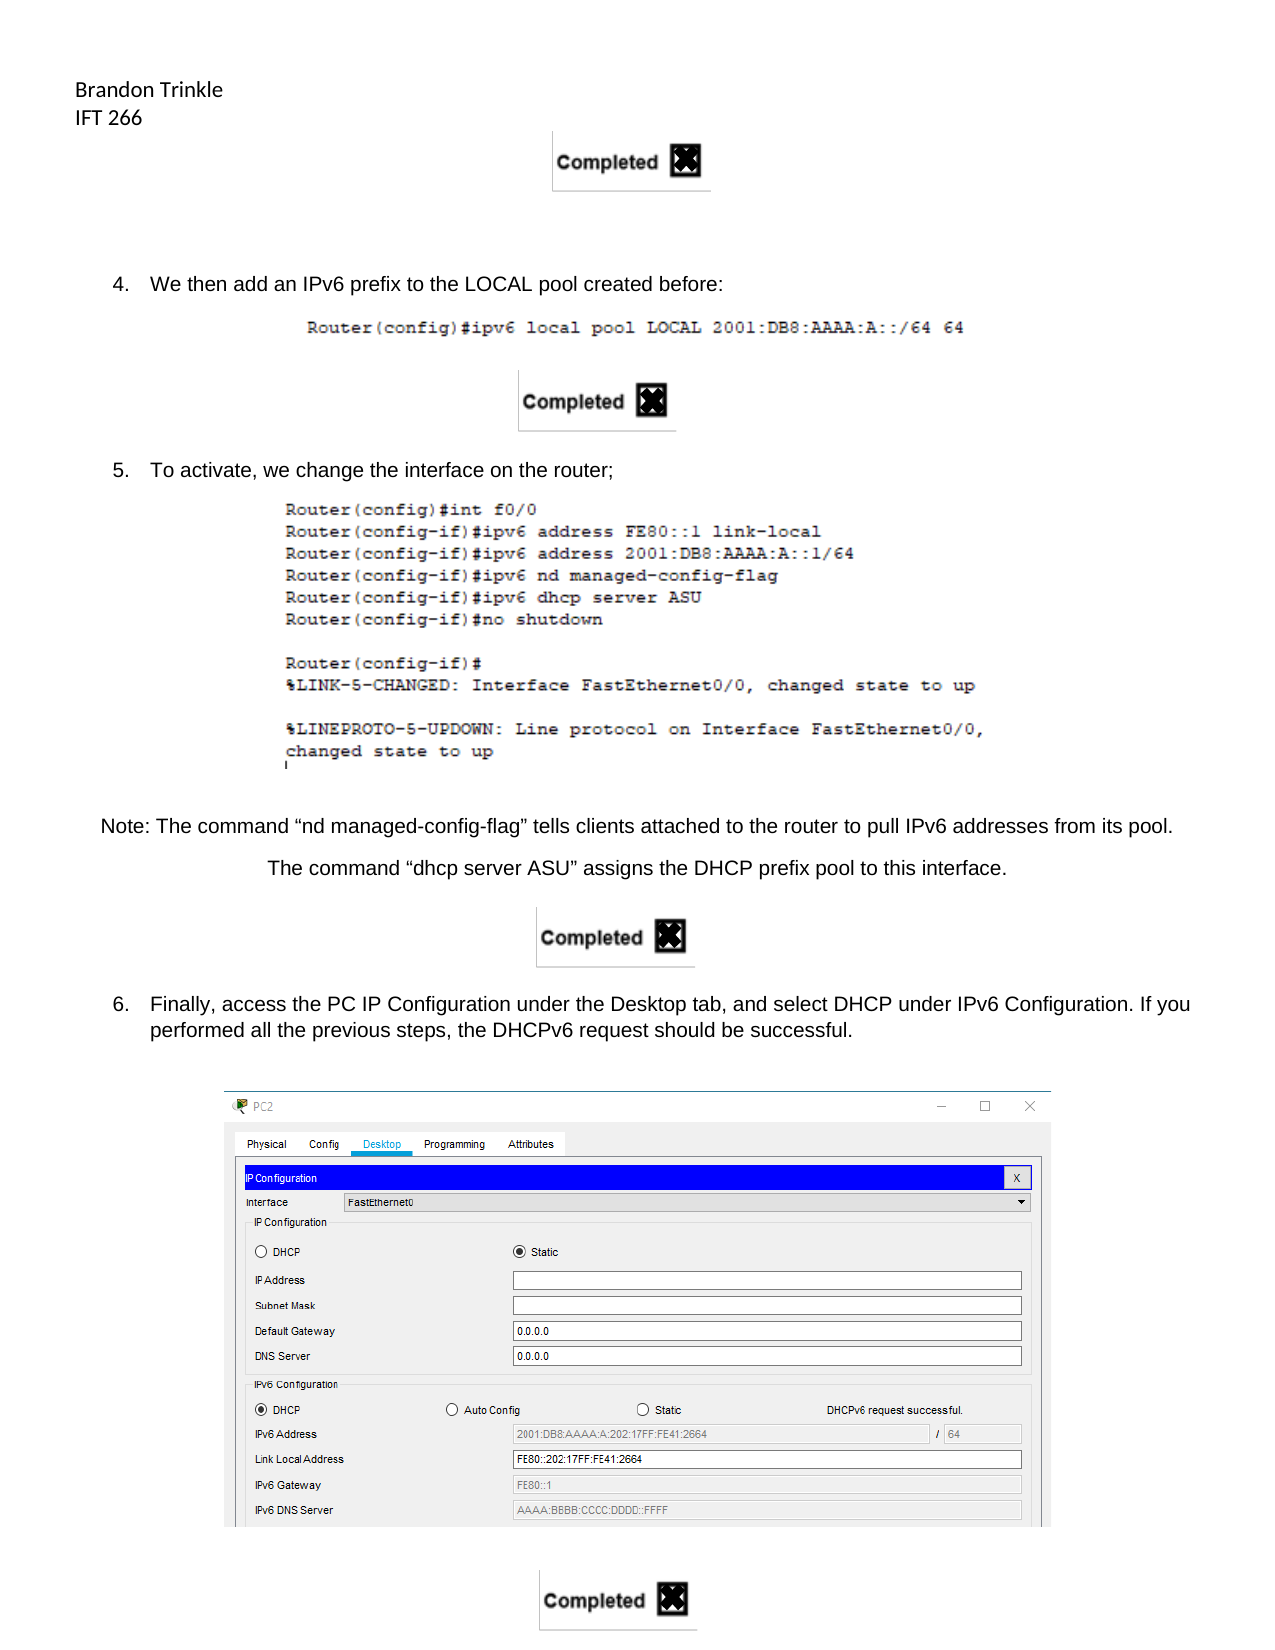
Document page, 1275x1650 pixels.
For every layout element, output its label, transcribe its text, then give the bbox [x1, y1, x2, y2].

picture [517, 370, 677, 433]
text Note: The command “nd managed-config-flag” tells clients attached to the router to pull IPv6 addresses from its pool. [75, 788, 1200, 837]
list Finally, access the PC IP Configuration under the Desktop tab, and select DHCP under IPv6 Configuration. If you performed all the previous steps, the DHCPv6 request should be successful. [112, 992, 1200, 1072]
list To activate, we change the interface on the router; [112, 455, 1200, 483]
picture [536, 907, 696, 969]
picture [538, 1570, 698, 1632]
picture [224, 1091, 1052, 1527]
list We then add an IPv6 prefix to the LOCAL pool created before: [112, 272, 1200, 296]
picture [304, 314, 971, 338]
picture [284, 501, 991, 769]
picture [551, 131, 711, 193]
text The command “dhcp server ASU” assigns the DHCP prefix pool to this interface. [75, 856, 1200, 880]
